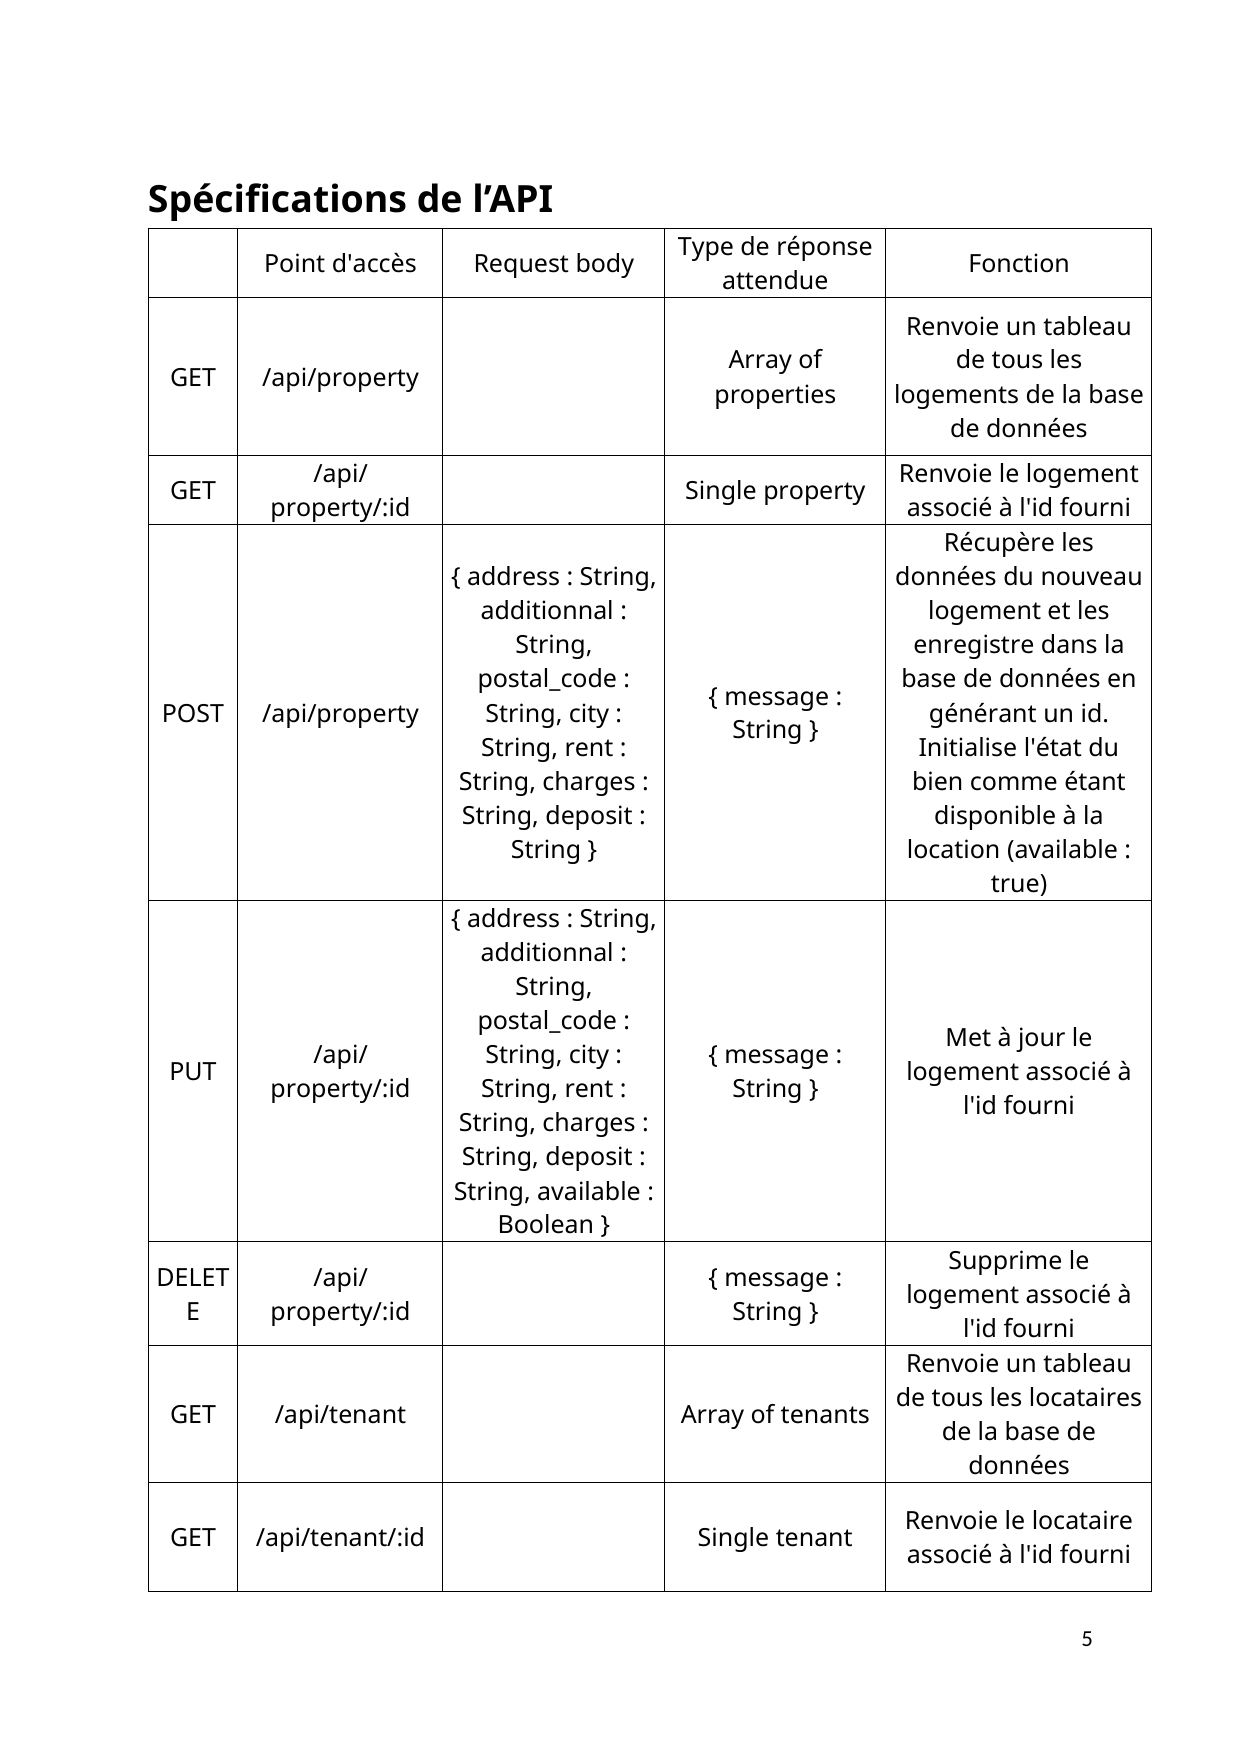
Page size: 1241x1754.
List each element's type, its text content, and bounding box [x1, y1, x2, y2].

subtitle Spécifications de l’API [148, 173, 1093, 224]
table_cell Récupère les données du nouveau logement et les enregistre dans la base de données en générant un id. Initialise l'état du bien comme étant disponible à la location (available : true) [886, 525, 1151, 899]
table_cell { message : String } [665, 901, 885, 1241]
table_cell [443, 456, 664, 524]
table_cell PUT [149, 901, 237, 1241]
table_cell /api/property [238, 525, 442, 899]
table_cell POST [149, 525, 237, 899]
table_cell GET [149, 1483, 237, 1591]
table_cell /api/property [238, 298, 442, 455]
table_header [149, 229, 237, 297]
table_cell [443, 1483, 664, 1591]
table_cell Renvoie le logement associé à l'id fourni [886, 456, 1151, 524]
table_cell Renvoie le locataire associé à l'id fourni [886, 1483, 1151, 1591]
table_cell [443, 1346, 664, 1482]
table_header Type de réponse attendue [665, 229, 885, 297]
table_cell Single property [665, 456, 885, 524]
table_cell { message : String } [665, 525, 885, 899]
table_cell Supprime le logement associé à l'id fourni [886, 1242, 1151, 1344]
table_cell Array of tenants [665, 1346, 885, 1482]
table_cell Renvoie un tableau de tous les locataires de la base de données [886, 1346, 1151, 1482]
table_cell /api/tenant/:id [238, 1483, 442, 1591]
table_cell [443, 1242, 664, 1344]
table_cell { message : String } [665, 1242, 885, 1344]
table_cell GET [149, 1346, 237, 1482]
table_cell GET [149, 456, 237, 524]
table_cell Array of properties [665, 298, 885, 455]
table_cell Renvoie un tableau de tous les logements de la base de données [886, 298, 1151, 455]
table_cell Met à jour le logement associé à l'id fourni [886, 901, 1151, 1241]
table_header Fonction [886, 229, 1151, 297]
table_cell /api/property/:id [238, 1242, 442, 1344]
table_cell { address : String, additionnal : String, postal_code : String, city : String, rent : String, charges : String, deposit : String } [443, 525, 664, 899]
table_cell GET [149, 298, 237, 455]
table_cell Single tenant [665, 1483, 885, 1591]
table_cell { address : String, additionnal : String, postal_code : String, city : String, rent : String, charges : String, deposit : String, available : Boolean } [443, 901, 664, 1241]
table_cell /api/property/:id [238, 456, 442, 524]
table_header Point d'accès [238, 229, 442, 297]
table_cell /api/tenant [238, 1346, 442, 1482]
table_header Request body [443, 229, 664, 297]
table_cell [443, 298, 664, 455]
table_cell DELETE [149, 1242, 237, 1344]
table_cell /api/property/:id [238, 901, 442, 1241]
